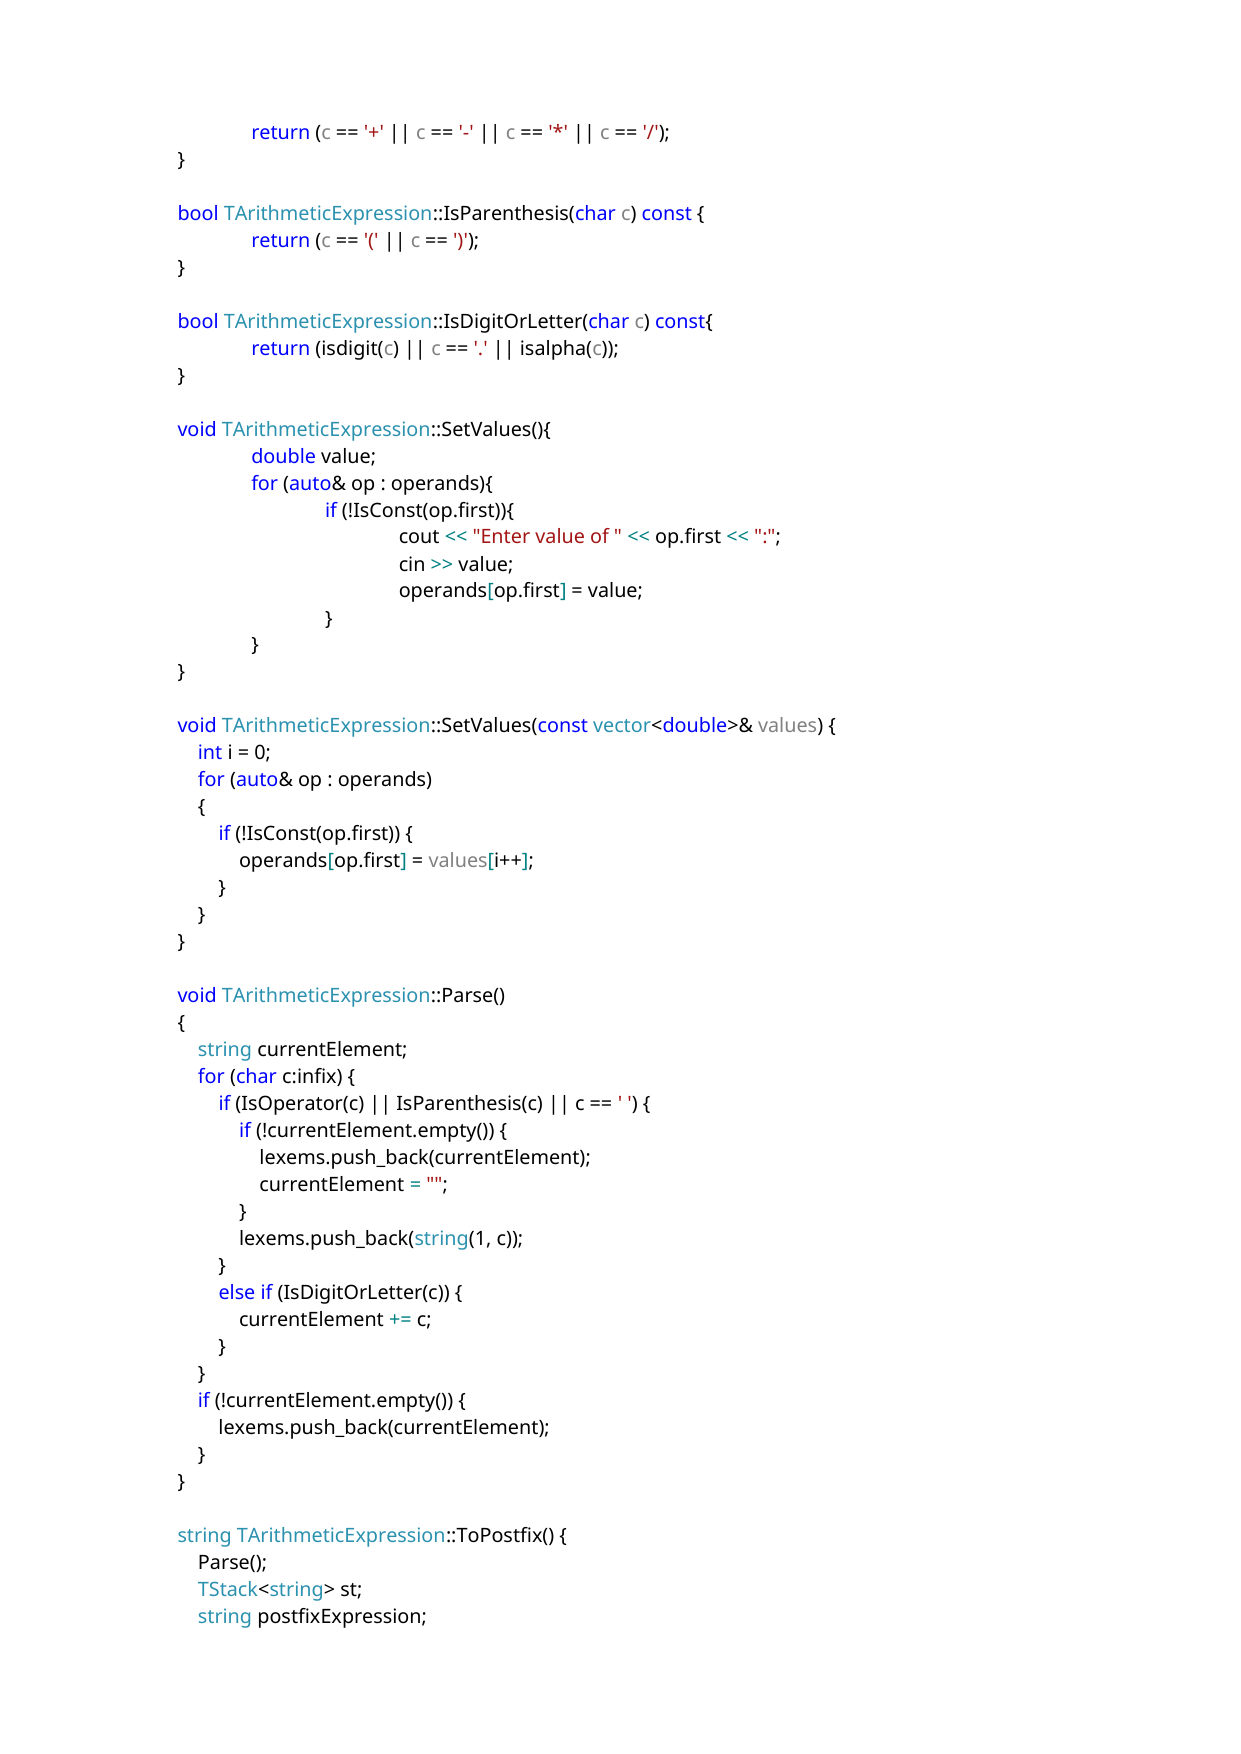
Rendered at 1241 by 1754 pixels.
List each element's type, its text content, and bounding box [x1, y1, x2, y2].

text string currentElement; [177, 1035, 1152, 1062]
text string TArithmeticExpression::ToPostfix() { [177, 1521, 1152, 1548]
text } [177, 145, 1152, 172]
text } [177, 1440, 1152, 1467]
text { [177, 1008, 1152, 1035]
text return (c == '+' || c == '-' || c == '*' || c == '/'); [177, 118, 1152, 145]
text } [177, 631, 1152, 658]
text } [177, 604, 1152, 631]
text if (!currentElement.empty()) { [177, 1386, 1152, 1413]
text } [177, 658, 1152, 685]
text return (c == '(' || c == ')'); [177, 226, 1152, 253]
text currentElement += c; [177, 1305, 1152, 1332]
text lexems.push_back(currentElement); [177, 1413, 1152, 1440]
text int i = 0; [177, 739, 1152, 766]
text else if (IsDigitOrLetter(c)) { [177, 1278, 1152, 1305]
text void TArithmeticExpression::SetValues(const vector<double>& values) { [177, 712, 1152, 739]
text } [177, 1197, 1152, 1224]
text for (auto& op : operands){ [177, 469, 1152, 496]
text return (isdigit(c) || c == '.' || isalpha(c)); [177, 334, 1152, 361]
text currentElement = ""; [177, 1170, 1152, 1197]
text } [177, 1359, 1152, 1386]
text if (IsOperator(c) || IsParenthesis(c) || c == ' ') { [177, 1089, 1152, 1116]
text } [177, 873, 1152, 901]
text } [177, 927, 1152, 954]
text if (!IsConst(op.first)) { [177, 819, 1152, 847]
text if (!currentElement.empty()) { [177, 1116, 1152, 1143]
text lexems.push_back(string(1, c)); [177, 1224, 1152, 1251]
text lexems.push_back(currentElement); [177, 1143, 1152, 1170]
text Parse(); [177, 1548, 1152, 1575]
text } [177, 1467, 1152, 1494]
text } [177, 361, 1152, 388]
text operands[op.first] = values[i++]; [177, 847, 1152, 873]
text string postfixExpression; [177, 1602, 1152, 1629]
text bool TArithmeticExpression::IsDigitOrLetter(char c) const{ [177, 307, 1152, 334]
text } [177, 1332, 1152, 1359]
text void TArithmeticExpression::Parse() [177, 981, 1152, 1008]
text operands[op.first] = value; [177, 577, 1152, 604]
text } [177, 253, 1152, 280]
text } [177, 901, 1152, 927]
text if (!IsConst(op.first)){ [177, 496, 1152, 523]
text } [177, 1251, 1152, 1278]
text cin >> value; [177, 550, 1152, 577]
text TStack<string> st; [177, 1575, 1152, 1602]
text bool TArithmeticExpression::IsParenthesis(char c) const { [177, 199, 1152, 226]
text for (char c:infix) { [177, 1062, 1152, 1089]
text { [177, 793, 1152, 819]
text cout << "Enter value of " << op.first << ":"; [177, 523, 1152, 550]
text for (auto& op : operands) [177, 766, 1152, 793]
text double value; [177, 442, 1152, 469]
text void TArithmeticExpression::SetValues(){ [177, 415, 1152, 442]
